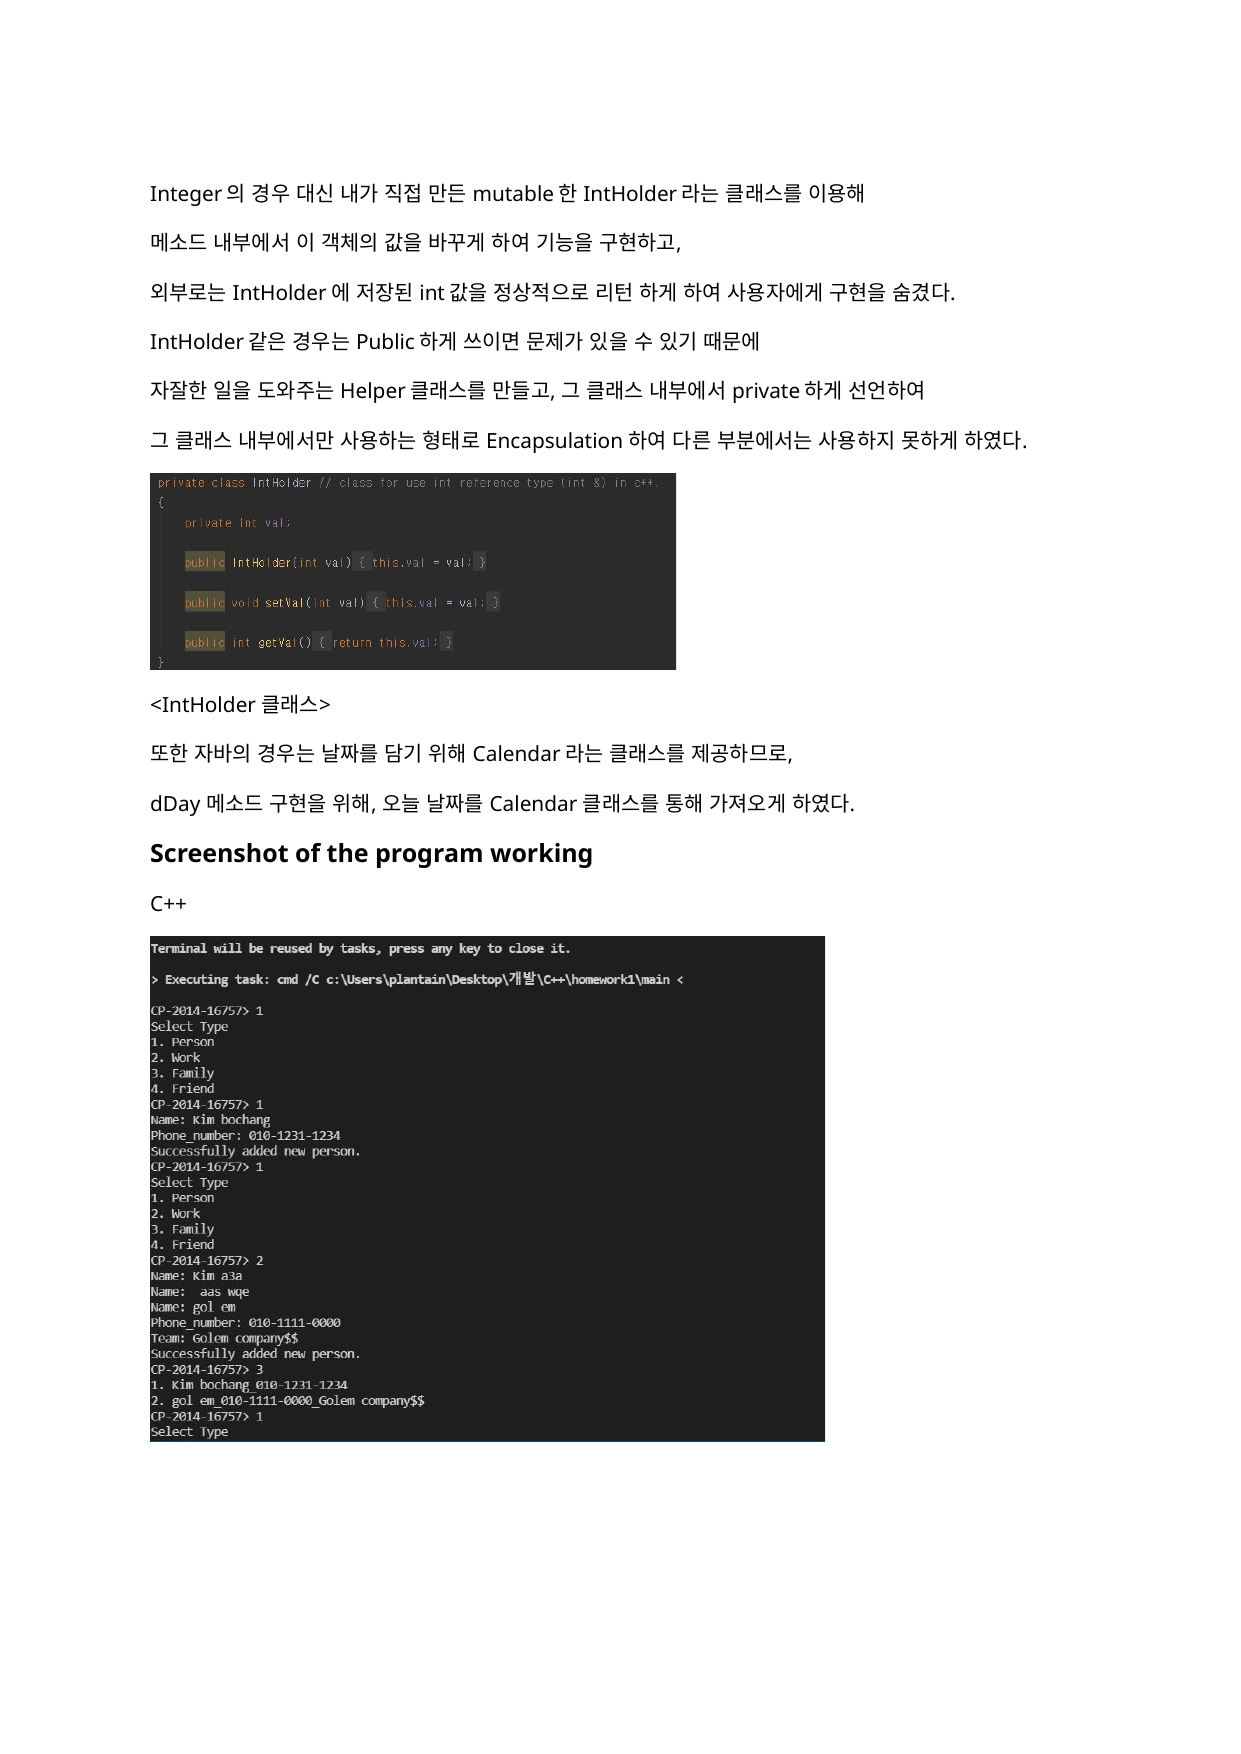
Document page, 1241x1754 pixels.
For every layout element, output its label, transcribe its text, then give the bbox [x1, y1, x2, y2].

text 그 클래스 내부에서만 사용하는 형태로 Encapsulation 하여 다른 부분에서는 사용하지 못하게 하였다. [150, 424, 1090, 454]
text Screenshot of the program working [150, 836, 1090, 870]
text Integer의 경우 대신 내가 직접 만든 mutable한 IntHolder라는 클래스를 이용해 [150, 177, 1090, 207]
text 메소드 내부에서 이 객체의 값을 바꾸게 하여 기능을 구현하고, [150, 227, 1090, 257]
text dDay 메소드 구현을 위해, 오늘 날짜를 Calendar 클래스를 통해 가져오게 하였다. [150, 787, 1090, 817]
picture [150, 936, 826, 1442]
text 외부로는 IntHolder에 저장된 int값을 정상적으로 리턴 하게 하여 사용자에게 구현을 숨겼다. [150, 276, 1090, 306]
picture [150, 473, 677, 670]
text 자잘한 일을 도와주는 Helper클래스를 만들고, 그 클래스 내부에서 private하게 선언하여 [150, 375, 1090, 405]
text C++ [150, 889, 1090, 918]
text <IntHolder 클래스> [150, 688, 1090, 718]
text IntHolder같은 경우는 Public하게 쓰이면 문제가 있을 수 있기 때문에 [150, 325, 1090, 356]
text 또한 자바의 경우는 날짜를 담기 위해 Calendar라는 클래스를 제공하므로, [150, 737, 1090, 768]
